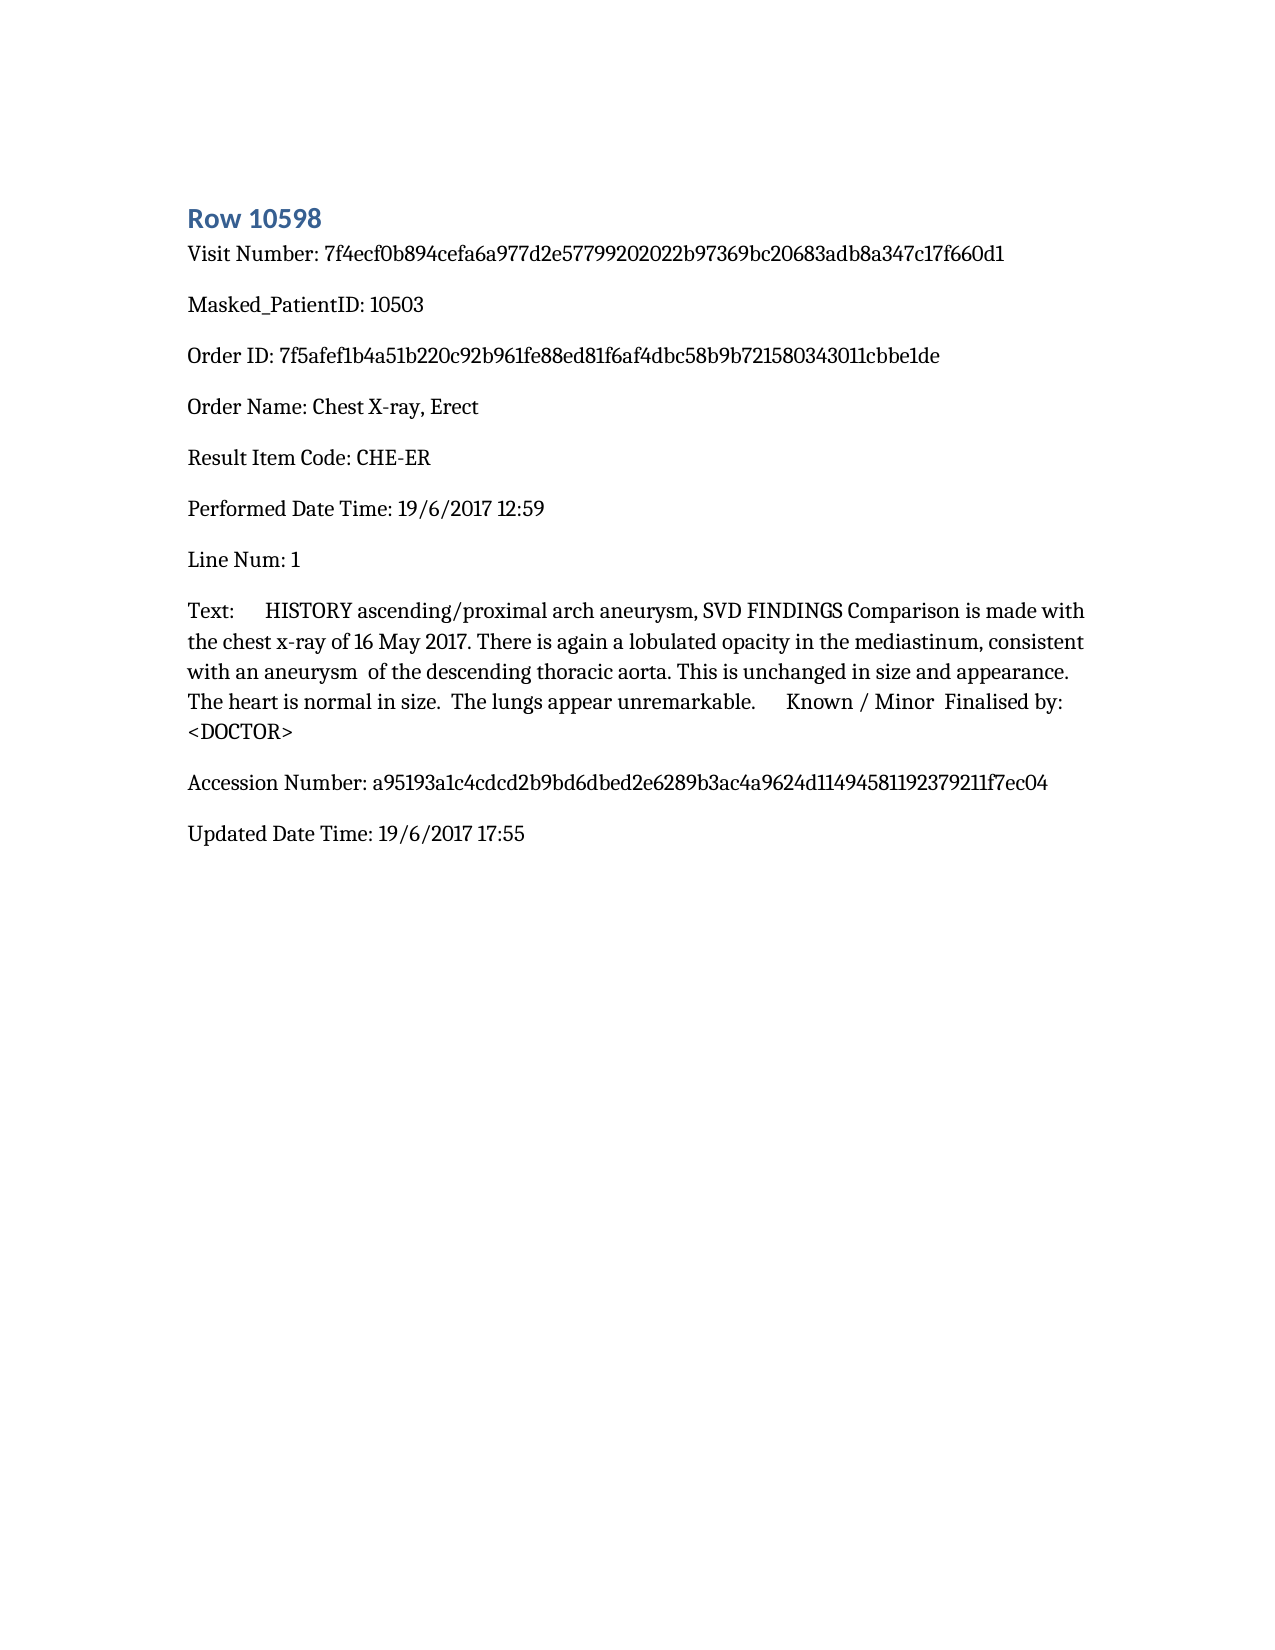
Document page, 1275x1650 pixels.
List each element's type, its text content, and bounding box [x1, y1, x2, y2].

text Performed Date Time: 19/6/2017 12:59 [187, 496, 1087, 522]
text Text: HISTORY ascending/proximal arch aneurysm, SVD FINDINGS Comparison is made with the chest x-ray of 16 May 2017. There is again a lobulated opacity in the mediastinum, consistent with an aneurysm of the descending thoracic aorta. This is unchanged in size and appearance. The heart is normal in size. The lungs appear unremarkable. Known / Minor Finalised by: <DOCTOR> [187, 598, 1087, 745]
text Result Item Code: CHE-ER [187, 445, 1087, 471]
subtitle Row 10598 [187, 200, 1087, 236]
text Masked_PatientID: 10503 [187, 292, 1087, 318]
text Visit Number: 7f4ecf0b894cefa6a977d2e57799202022b97369bc20683adb8a347c17f660d1 [187, 241, 1087, 267]
text Order ID: 7f5afef1b4a51b220c92b961fe88ed81f6af4dbc58b9b721580343011cbbe1de [187, 343, 1087, 369]
text Accession Number: a95193a1c4cdcd2b9bd6dbed2e6289b3ac4a9624d11494581192379211f7ec04 [187, 770, 1087, 796]
text Updated Date Time: 19/6/2017 17:55 [187, 821, 1087, 847]
text Order Name: Chest X-ray, Erect [187, 394, 1087, 420]
text Line Num: 1 [187, 547, 1087, 573]
